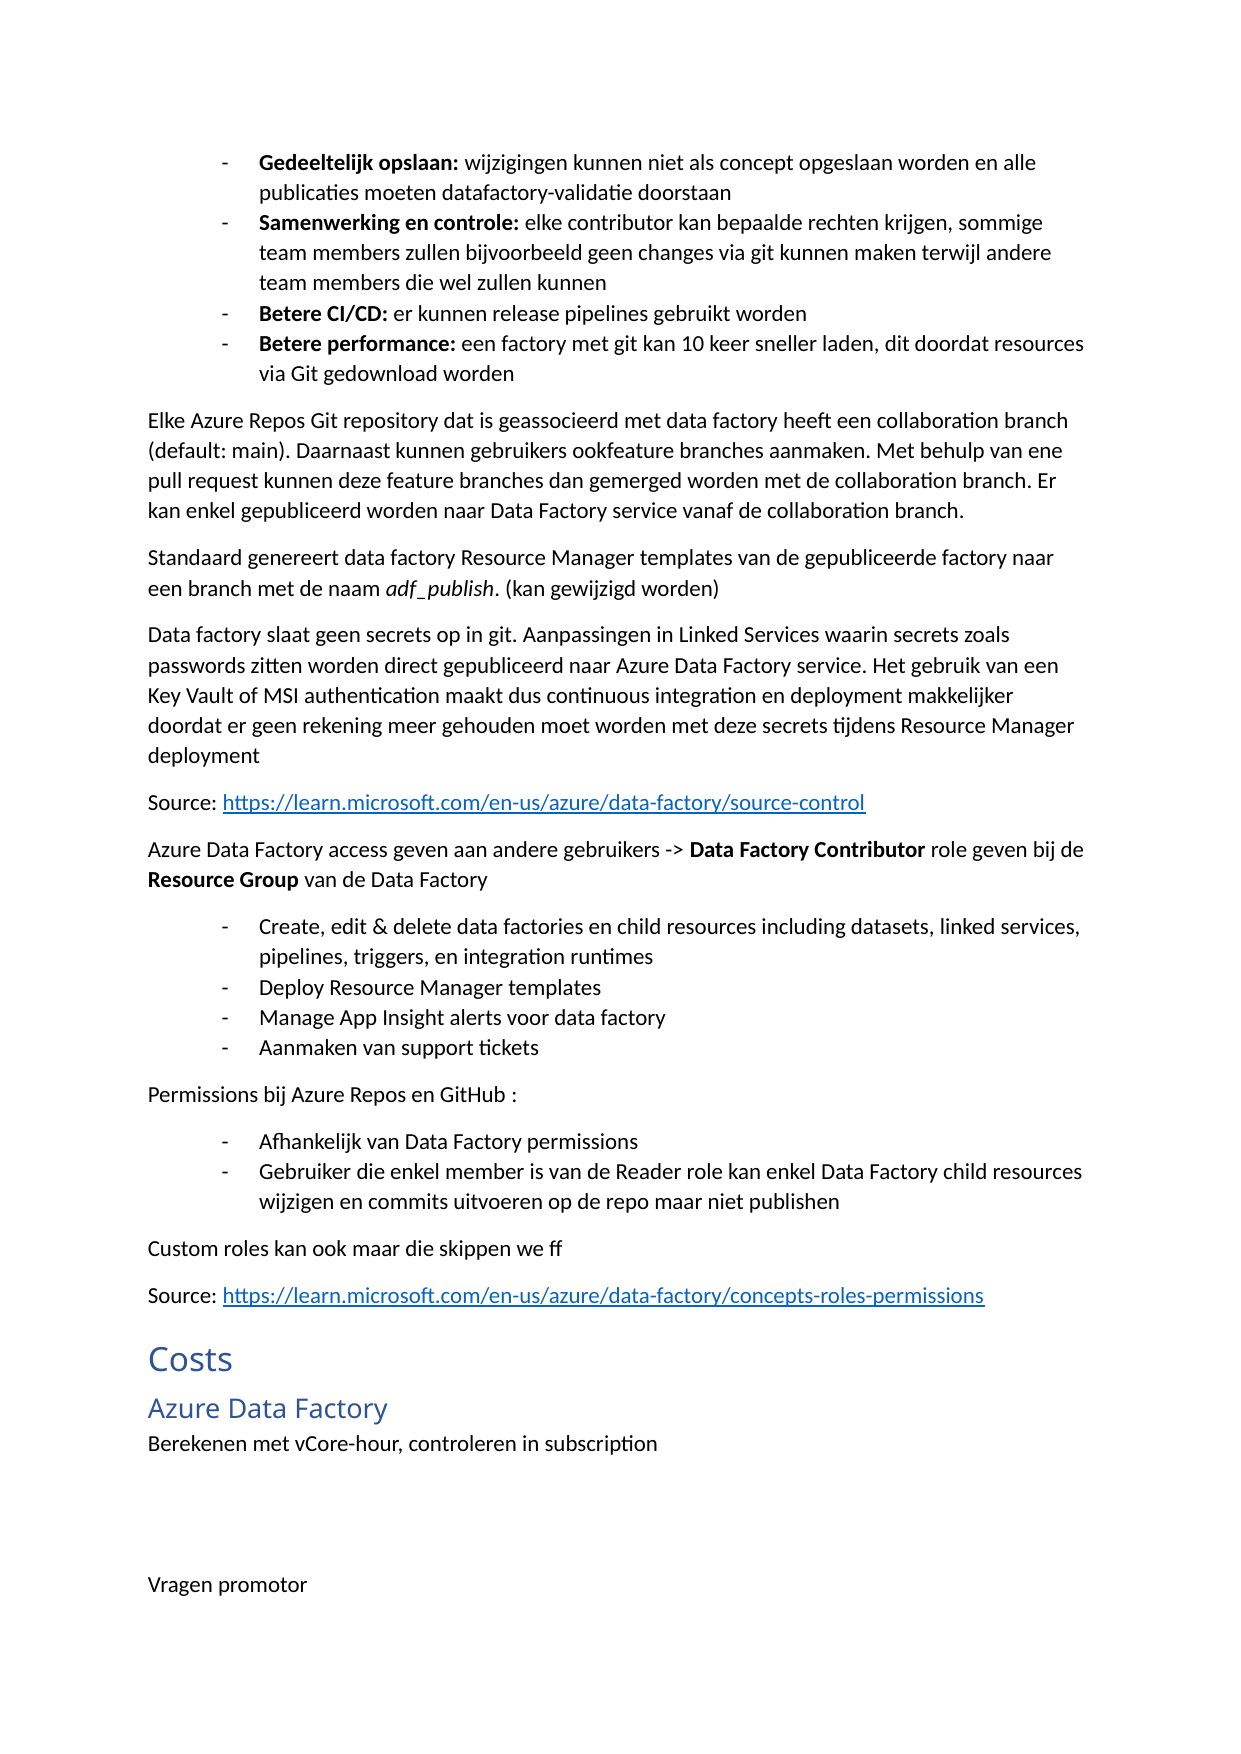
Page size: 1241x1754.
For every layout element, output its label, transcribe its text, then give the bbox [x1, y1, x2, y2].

list Afhankelijk van Data Factory permissions [221, 1127, 1093, 1155]
list Betere CI/CD: er kunnen release pipelines gebruikt worden [221, 299, 1093, 327]
list Manage App Insight alerts voor data factory [221, 1003, 1093, 1031]
subtitle Costs [148, 1336, 1093, 1382]
list Gebruiker die enkel member is van de Reader role kan enkel Data Factory child resources wijzigen en commits uitvoeren op de repo maar niet publishen [221, 1157, 1093, 1215]
text Custom roles kan ook maar die skippen we ff [148, 1234, 1093, 1262]
text Data factory slaat geen secrets op in git. Aanpassingen in Linked Services waarin secrets zoals passwords zitten worden direct gepubliceerd naar Azure Data Factory service. Het gebruik van een Key Vault of MSI authentication maakt dus continuous integration en deployment makkelijker doordat er geen rekening meer gehouden moet worden met deze secrets tijdens Resource Manager deployment [148, 621, 1093, 769]
text Vragen promotor [148, 1570, 1093, 1598]
list Create, edit & delete data factories en child resources including datasets, linked services, pipelines, triggers, en integration runtimes [221, 912, 1093, 970]
list Aanmaken van support tickets [221, 1033, 1093, 1061]
text Permissions bij Azure Repos en GitHub : [148, 1080, 1093, 1108]
list Samenwerking en controle: elke contributor kan bepaalde rechten krijgen, sommige team members zullen bijvoorbeeld geen changes via git kunnen maken terwijl andere team members die wel zullen kunnen [221, 208, 1093, 296]
text Source: https://learn.microsoft.com/en-us/azure/data-factory/source-control [148, 788, 1093, 816]
list Gedeeltelijk opslaan: wijzigingen kunnen niet als concept opgeslaan worden en alle publicaties moeten datafactory-validatie doorstaan [221, 148, 1093, 206]
text Berekenen met vCore-hour, controleren in subscription [148, 1429, 1093, 1457]
list Deploy Resource Manager templates [221, 973, 1093, 1001]
text Elke Azure Repos Git repository dat is geassocieerd met data factory heeft een collaboration branch (default: main). Daarnaast kunnen gebruikers ookfeature branches aanmaken. Met behulp van ene pull request kunnen deze feature branches dan gemerged worden met de collaboration branch. Er kan enkel gepubliceerd worden naar Data Factory service vanaf de collaboration branch. [148, 406, 1093, 524]
text Azure Data Factory access geven aan andere gebruikers -> Data Factory Contributor role geven bij de Resource Group van de Data Factory [148, 835, 1093, 893]
subtitle Azure Data Factory [148, 1389, 1093, 1426]
text Source: https://learn.microsoft.com/en-us/azure/data-factory/concepts-roles-permissions [148, 1281, 1093, 1309]
text Standaard genereert data factory Resource Manager templates van de gepubliceerde factory naar een branch met de naam adf_publish. (kan gewijzigd worden) [148, 543, 1093, 602]
list Betere performance: een factory met git kan 10 keer sneller laden, dit doordat resources via Git gedownload worden [221, 329, 1093, 387]
